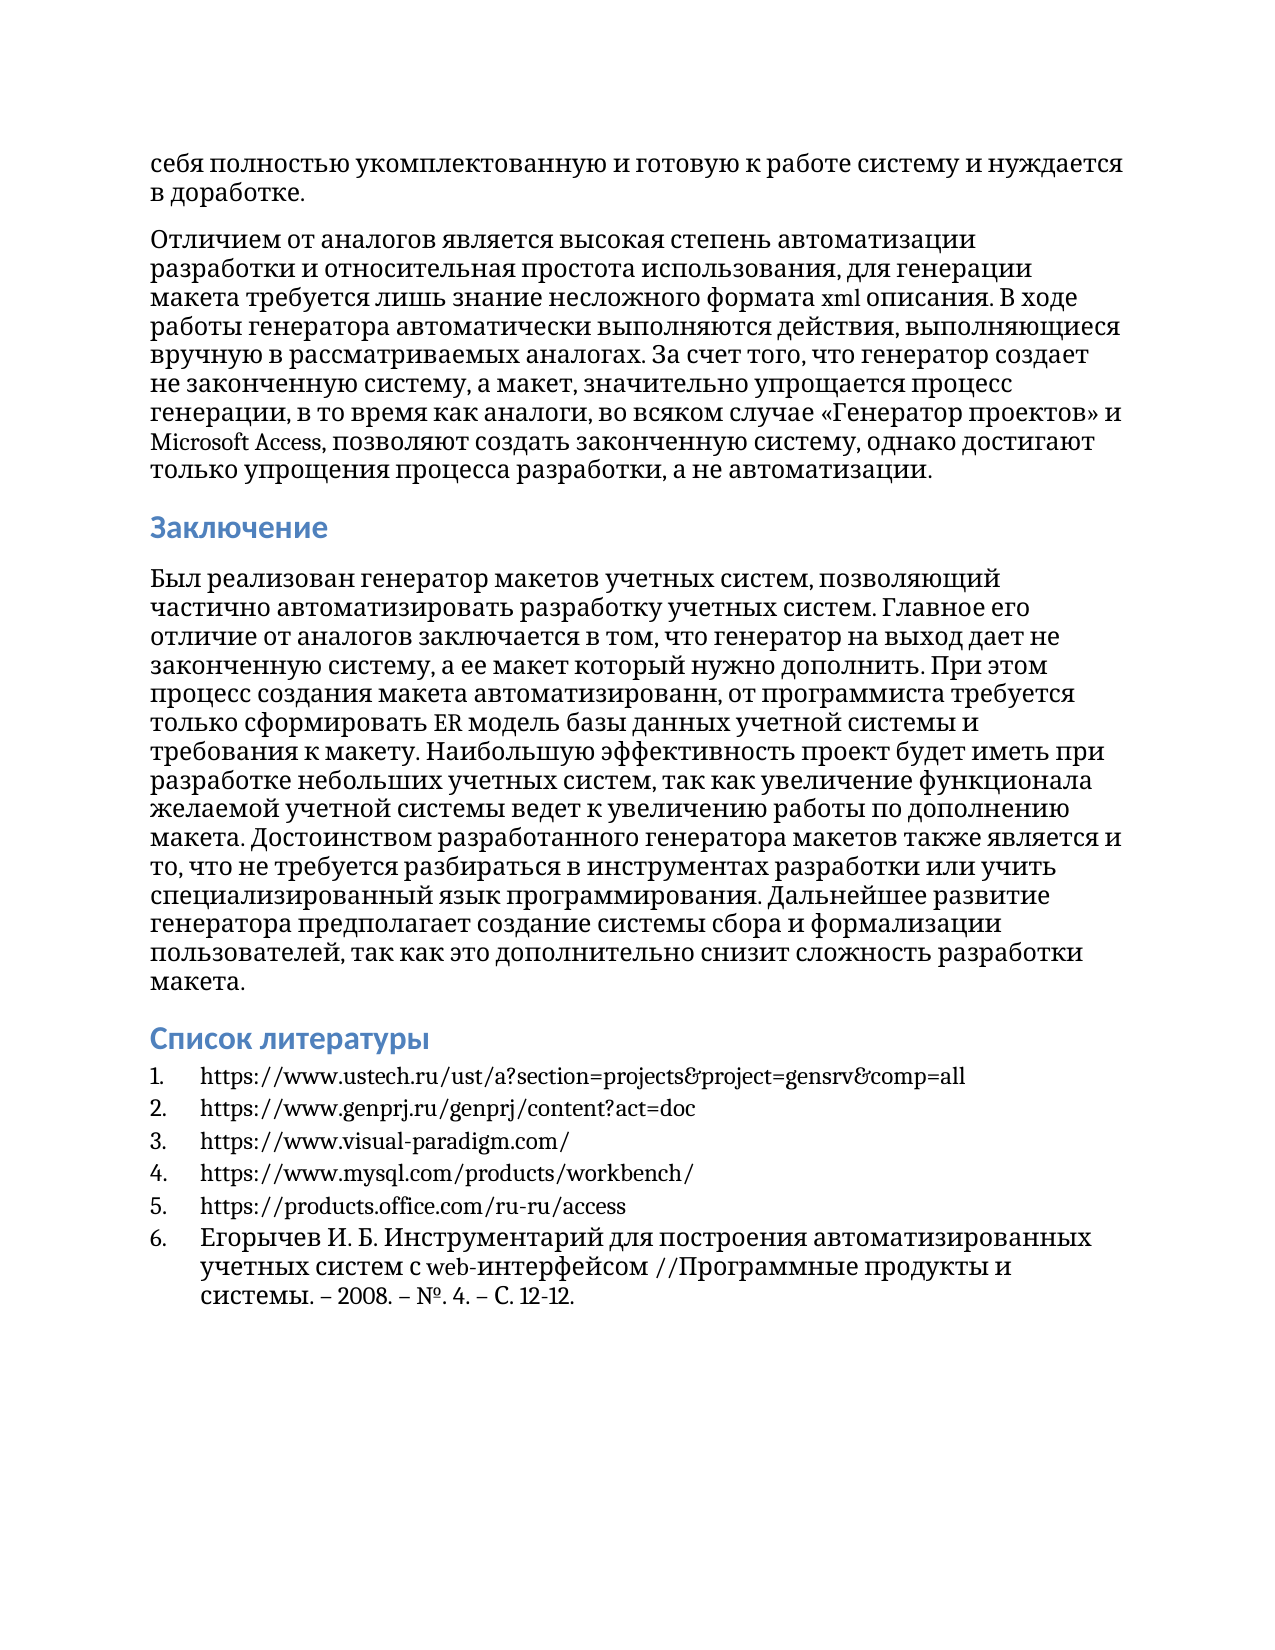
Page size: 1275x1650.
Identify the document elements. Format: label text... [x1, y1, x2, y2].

subtitle Заключение [150, 506, 1125, 547]
text Отличием от аналогов является высокая степень автоматизации разработки и относительная простота использования, для генерации макета требуется лишь знание несложного формата xml описания. В ходе работы генератора автоматически выполняются действия, выполняющиеся вручную в рассматриваемых аналогах. За счет того, что генератор создает не законченную систему, а макет, значительно упрощается процесс генерации, в то время как аналоги, во всяком случае «Генератор проектов» и Microsoft Access, позволяют создать законченную систему, однако достигают только упрощения процесса разработки, а не автоматизации. [150, 226, 1125, 485]
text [150, 150, 1125, 207]
list Егорычев И. Б. Инструментарий для построения автоматизированных учетных систем с web-интерфейсом //Программные продукты и системы. – 2008. – №. 4. – С. 12-12. [150, 1224, 1125, 1311]
list https://www.genprj.ru/genprj/content?act=doc [150, 1094, 1125, 1123]
text Был реализован генератор макетов учетных систем, позволяющий частично автоматизировать разработку учетных систем. Главное его отличие от аналогов заключается в том, что генератор на выход дает не законченную систему, а ее макет который нужно дополнить. При этом процесс создания макета автоматизированн, от программиста требуется только сформировать ER модель базы данных учетной системы и требования к макету. Наибольшую эффективность проект будет иметь при разработке небольших учетных систем, так как увеличение функционала желаемой учетной системы ведет к увеличению работы по дополнению макета. Достоинством разработанного генератора макетов также является и то, что не требуется разбираться в инструментах разработки или учить специализированный язык программирования. Дальнейшее развитие генератора предполагает создание системы сбора и формализации пользователей, так как это дополнительно снизит сложность разработки макета. [150, 565, 1125, 997]
list https://www.ustech.ru/ust/a?section=projects&project=gensrv&comp=all [150, 1062, 1125, 1091]
subtitle Список литературы [150, 1017, 1125, 1058]
list https://www.mysql.com/products/workbench/ [150, 1159, 1125, 1188]
list https://products.office.com/ru-ru/access [150, 1192, 1125, 1221]
list https://www.visual-paradigm.com/ [150, 1127, 1125, 1156]
